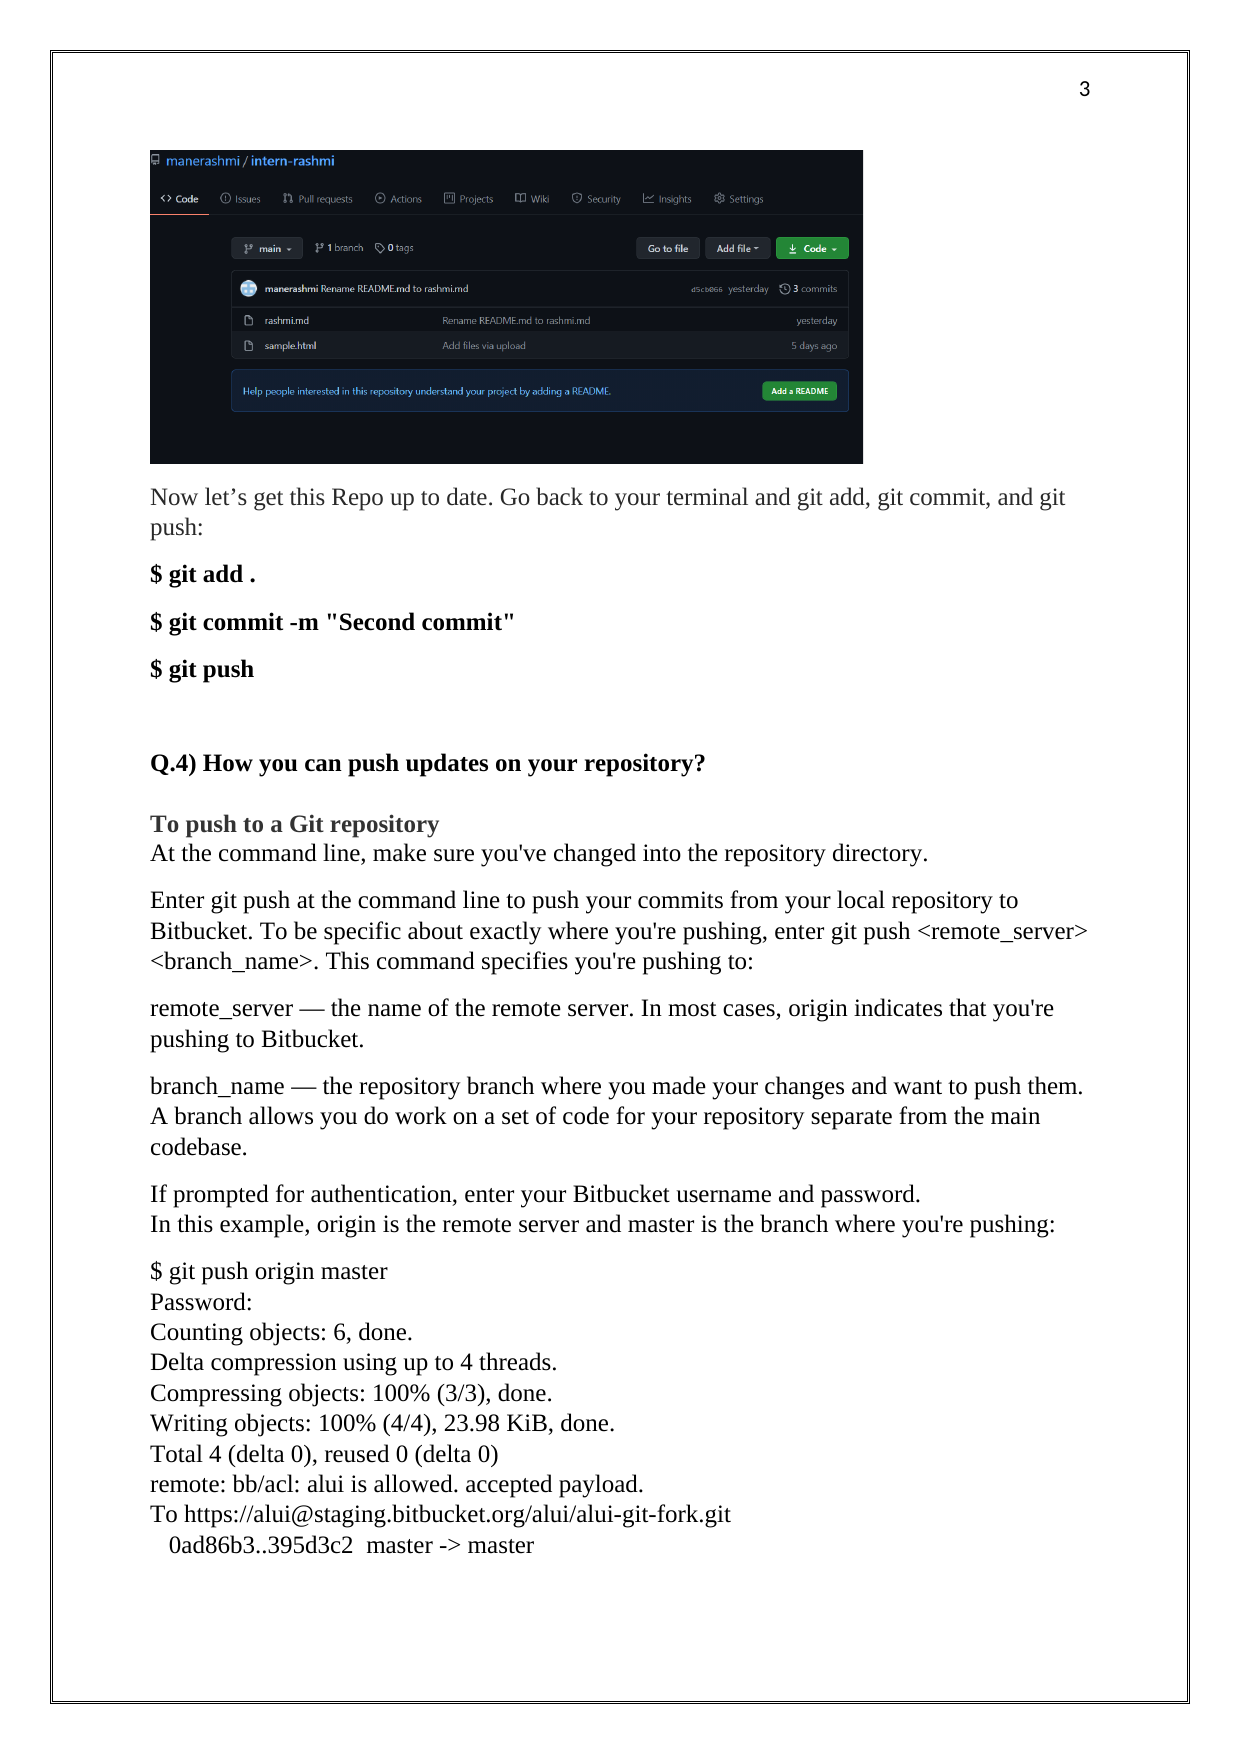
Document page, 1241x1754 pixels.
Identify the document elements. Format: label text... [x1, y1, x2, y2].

text $ git push origin master Password: Counting objects: 6, done. Delta compression using up to 4 threads. Compressing objects: 100% (3/3), done. Writing objects: 100% (4/4), 23.98 KiB, done. Total 4 (delta 0), reused 0 (delta 0) remote: bb/acl: alui is allowed. accepted payload. To https://alui@staging.bitbucket.org/alui/alui-git-fork.git 0ad86b3..395d3c2 master -> master [150, 1256, 1090, 1559]
text $ git push [150, 654, 1090, 682]
text $ git add . [150, 559, 1090, 588]
text remote_server — the name of the remote server. In most cases, origin indicates that you're pushing to Bitbucket. [150, 993, 1090, 1052]
picture [150, 150, 864, 464]
text At the command line, make sure you've changed into the repository directory. [150, 838, 1090, 867]
text Enter git push at the command line to push your commits from your local repository to Bitbucket. To be specific about exactly where you're pushing, enter git push <remote_server> <branch_name>. This command specifies you're pushing to: [150, 885, 1090, 975]
text Now let’s get this Repo up to date. Go back to your terminal and git add, git commit, and git push: [150, 482, 1090, 541]
text Q.4) How you can push updates on your repository? [150, 748, 1090, 777]
text $ git commit -m "Second commit" [150, 607, 1090, 635]
text To push to a Git repository [150, 809, 1090, 838]
text If prompted for authentication, enter your Bitbucket username and password. In this example, origin is the remote server and master is the branch where you're pushing: [150, 1179, 1090, 1238]
text branch_name — the repository branch where you made your changes and want to push them. A branch allows you do work on a set of code for your repository separate from the main codebase. [150, 1071, 1090, 1160]
